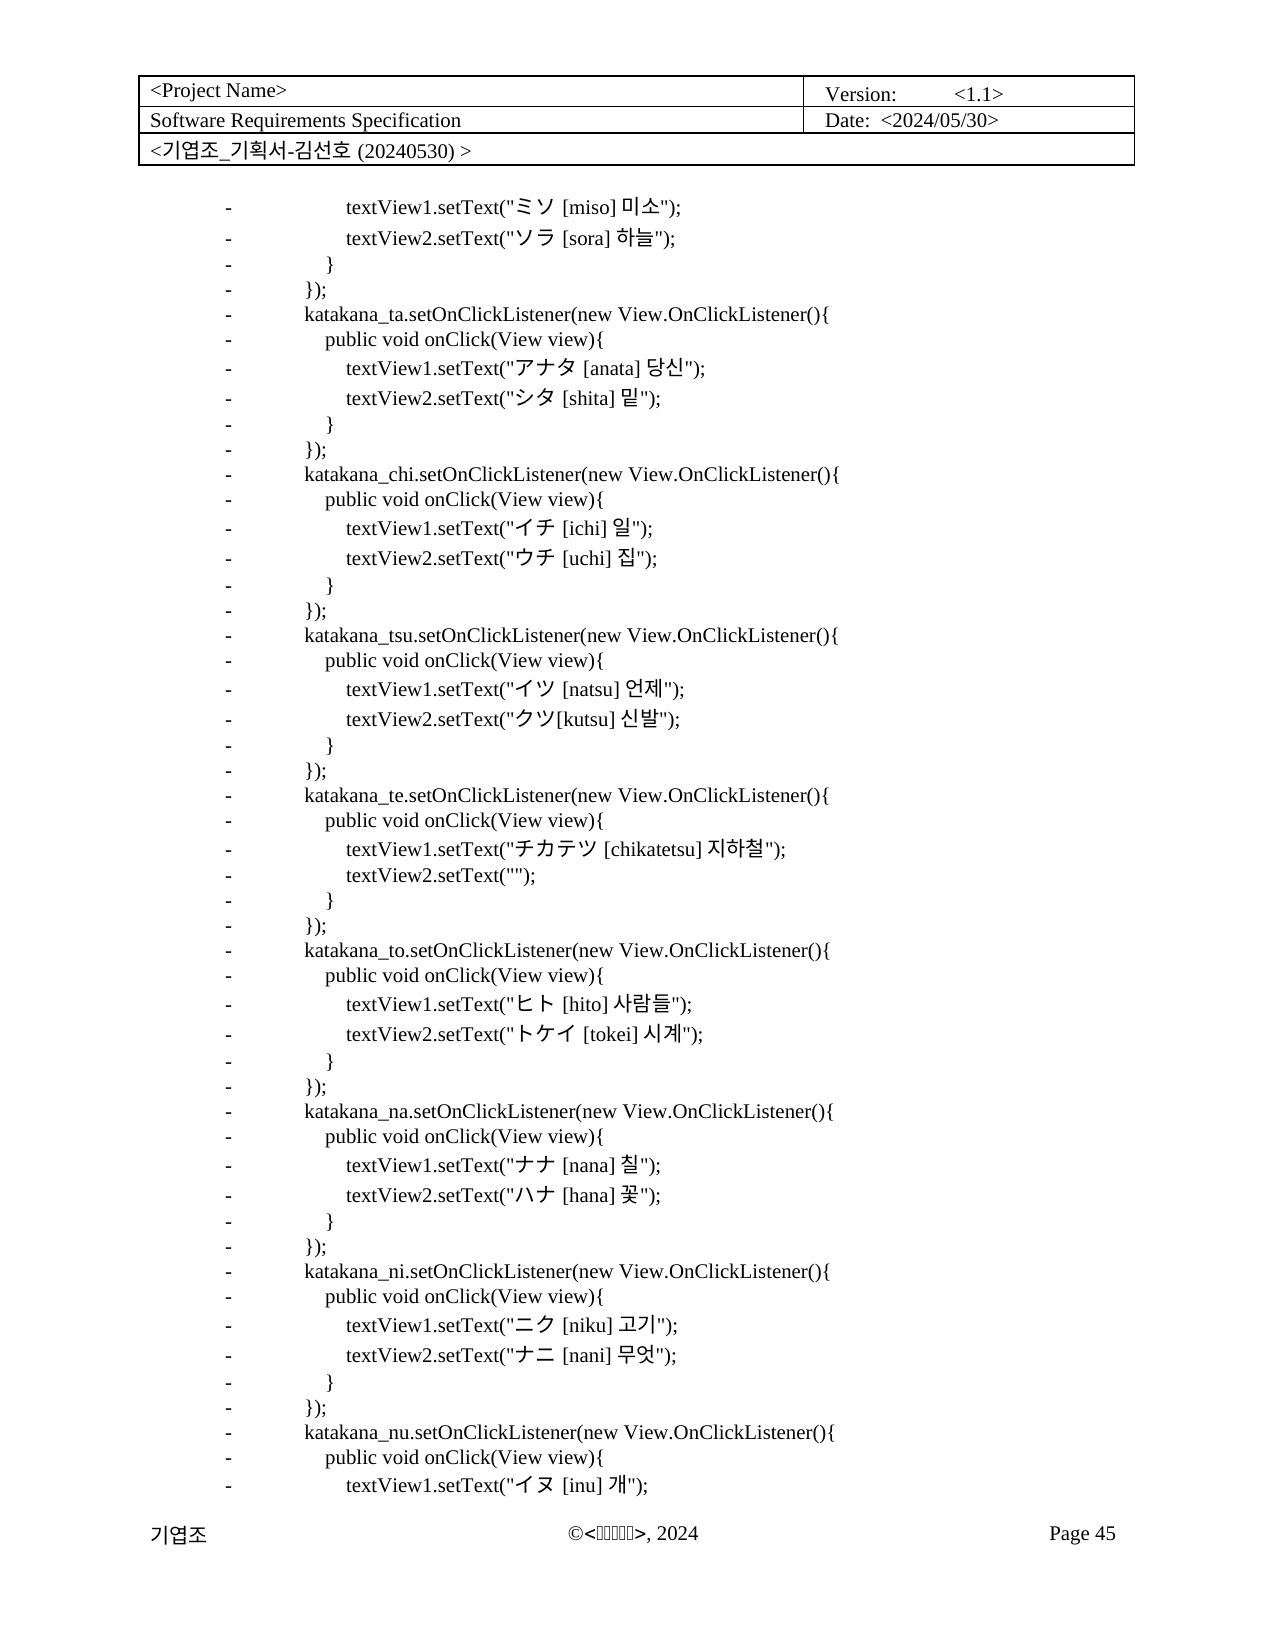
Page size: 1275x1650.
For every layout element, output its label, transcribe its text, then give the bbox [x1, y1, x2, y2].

list textView1.setText("ナナ [nana] 칠"); [225, 1148, 1125, 1178]
list katakana_ta.setOnClickListener(new View.OnClickListener(){ [225, 301, 1125, 326]
list textView1.setText("ニク [niku] 고기"); [225, 1308, 1125, 1338]
list } [225, 887, 1125, 912]
list } [225, 1369, 1125, 1394]
list } [225, 1048, 1125, 1073]
list textView2.setText("クツ[kutsu] 신발"); [225, 702, 1125, 732]
list textView1.setText("アナタ [anata] 당신"); [225, 351, 1125, 381]
list }); [225, 1233, 1125, 1258]
list public void onClick(View view){ [225, 326, 1125, 351]
list public void onClick(View view){ [225, 486, 1125, 511]
list public void onClick(View view){ [225, 1123, 1125, 1148]
list }); [225, 597, 1125, 622]
list } [225, 572, 1125, 597]
list public void onClick(View view){ [225, 1283, 1125, 1308]
list } [225, 732, 1125, 757]
list textView2.setText("ナニ [nani] 무엇"); [225, 1338, 1125, 1369]
list katakana_te.setOnClickListener(new View.OnClickListener(){ [225, 782, 1125, 807]
list public void onClick(View view){ [225, 962, 1125, 987]
list }); [225, 1394, 1125, 1419]
list katakana_tsu.setOnClickListener(new View.OnClickListener(){ [225, 622, 1125, 647]
list }); [225, 912, 1125, 937]
list }); [225, 276, 1125, 301]
list katakana_nu.setOnClickListener(new View.OnClickListener(){ [225, 1419, 1125, 1444]
list textView1.setText("イチ [ichi] 일"); [225, 511, 1125, 542]
list katakana_na.setOnClickListener(new View.OnClickListener(){ [225, 1098, 1125, 1123]
list textView2.setText("トケイ [tokei] 시계"); [225, 1018, 1125, 1048]
list textView2.setText("ウチ [uchi] 집"); [225, 542, 1125, 572]
list katakana_to.setOnClickListener(new View.OnClickListener(){ [225, 937, 1125, 962]
list textView1.setText("イヌ [inu] 개"); [225, 1469, 1125, 1499]
list }); [225, 757, 1125, 782]
list } [225, 1208, 1125, 1233]
list textView1.setText("チカテツ [chikatetsu] 지하철"); [225, 832, 1125, 862]
list textView2.setText("ソラ [sora] 하늘"); [225, 221, 1125, 251]
list textView1.setText("イツ [natsu] 언제"); [225, 672, 1125, 702]
list textView2.setText("シタ [shita] 밑"); [225, 381, 1125, 411]
list }); [225, 436, 1125, 461]
list textView1.setText("ミソ [miso] 미소"); [225, 191, 1125, 221]
list textView1.setText("ヒト [hito] 사람들"); [225, 987, 1125, 1018]
list public void onClick(View view){ [225, 807, 1125, 832]
list } [225, 251, 1125, 276]
list katakana_chi.setOnClickListener(new View.OnClickListener(){ [225, 461, 1125, 486]
list public void onClick(View view){ [225, 647, 1125, 672]
list textView2.setText(""); [225, 862, 1125, 887]
list }); [225, 1073, 1125, 1098]
list katakana_ni.setOnClickListener(new View.OnClickListener(){ [225, 1258, 1125, 1283]
list textView2.setText("ハナ [hana] 꽃"); [225, 1178, 1125, 1208]
list public void onClick(View view){ [225, 1444, 1125, 1469]
list } [225, 411, 1125, 436]
